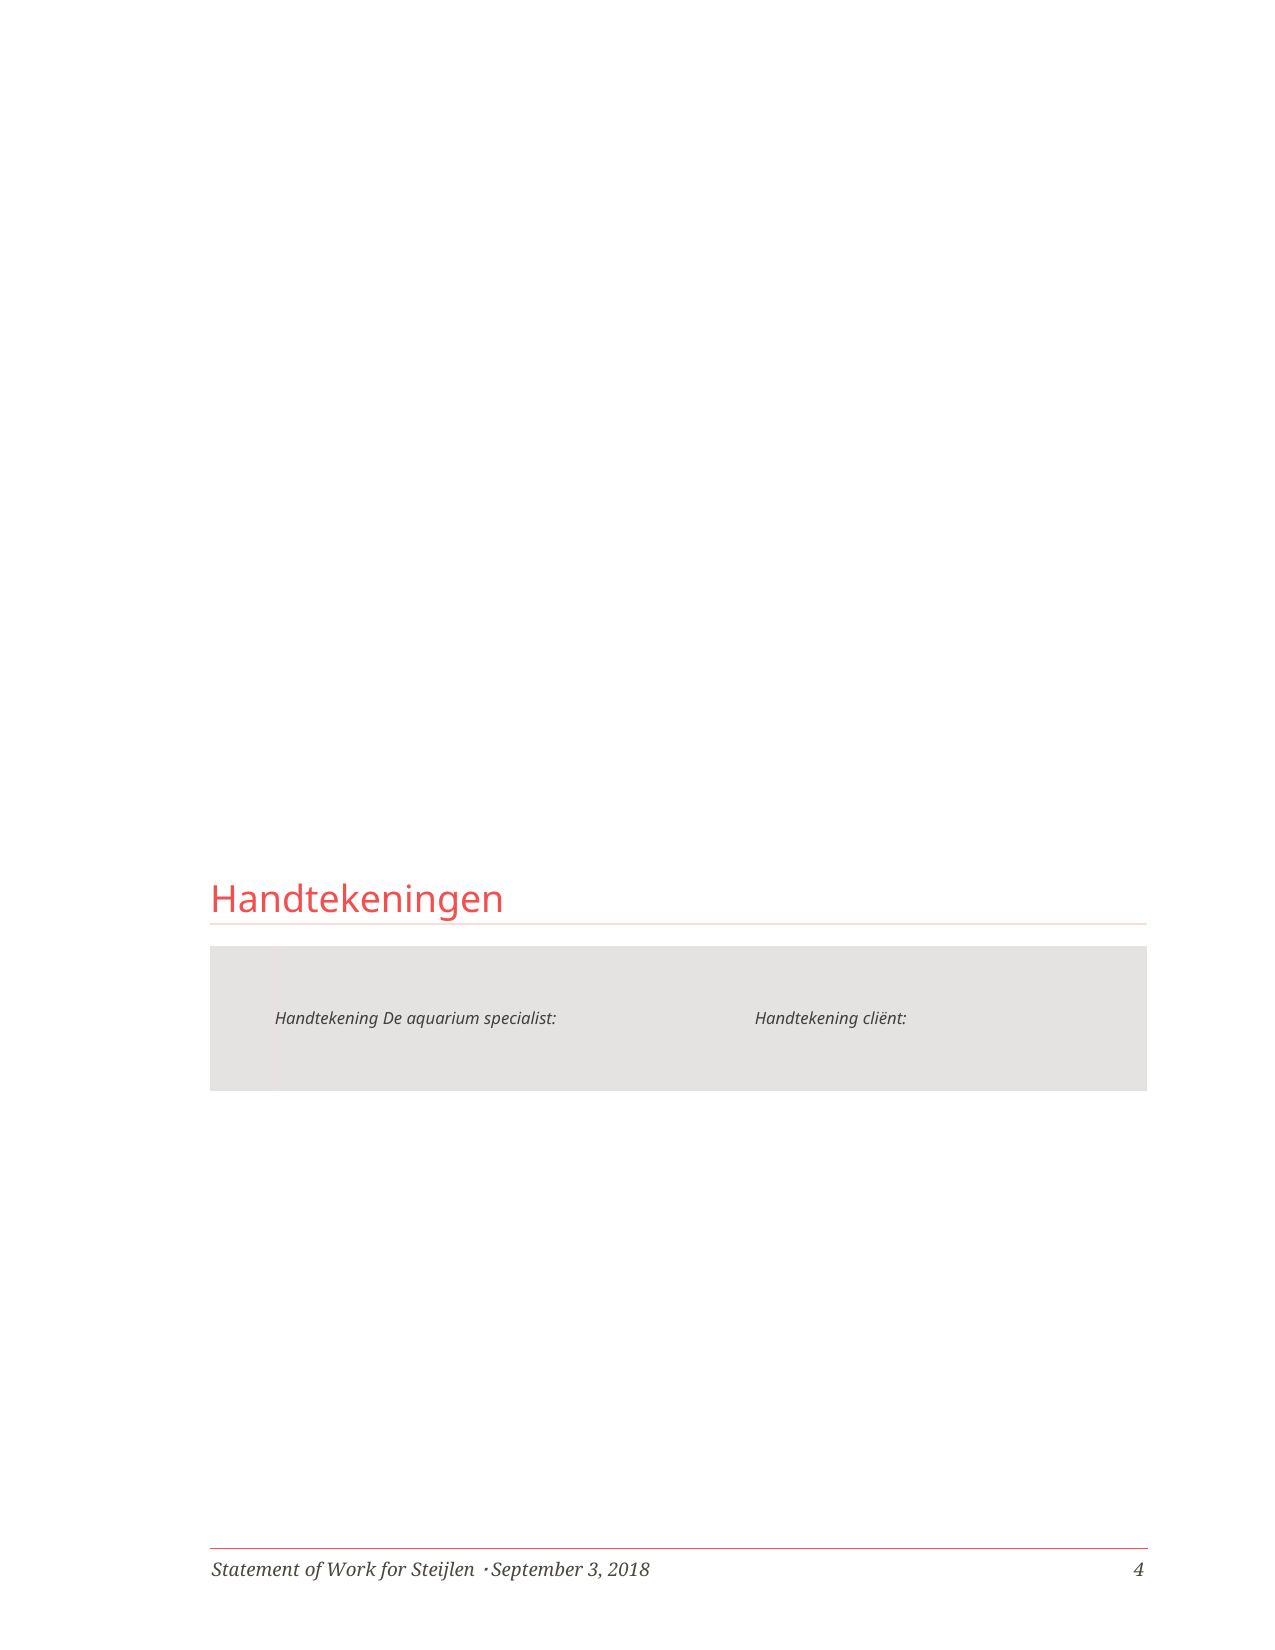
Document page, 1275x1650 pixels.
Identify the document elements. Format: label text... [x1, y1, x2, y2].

table_header [210, 946, 274, 1091]
subtitle Handtekeningen [210, 872, 1147, 923]
table_header Handtekening De aquarium specialist: Handtekening cliënt: [275, 946, 1147, 1091]
